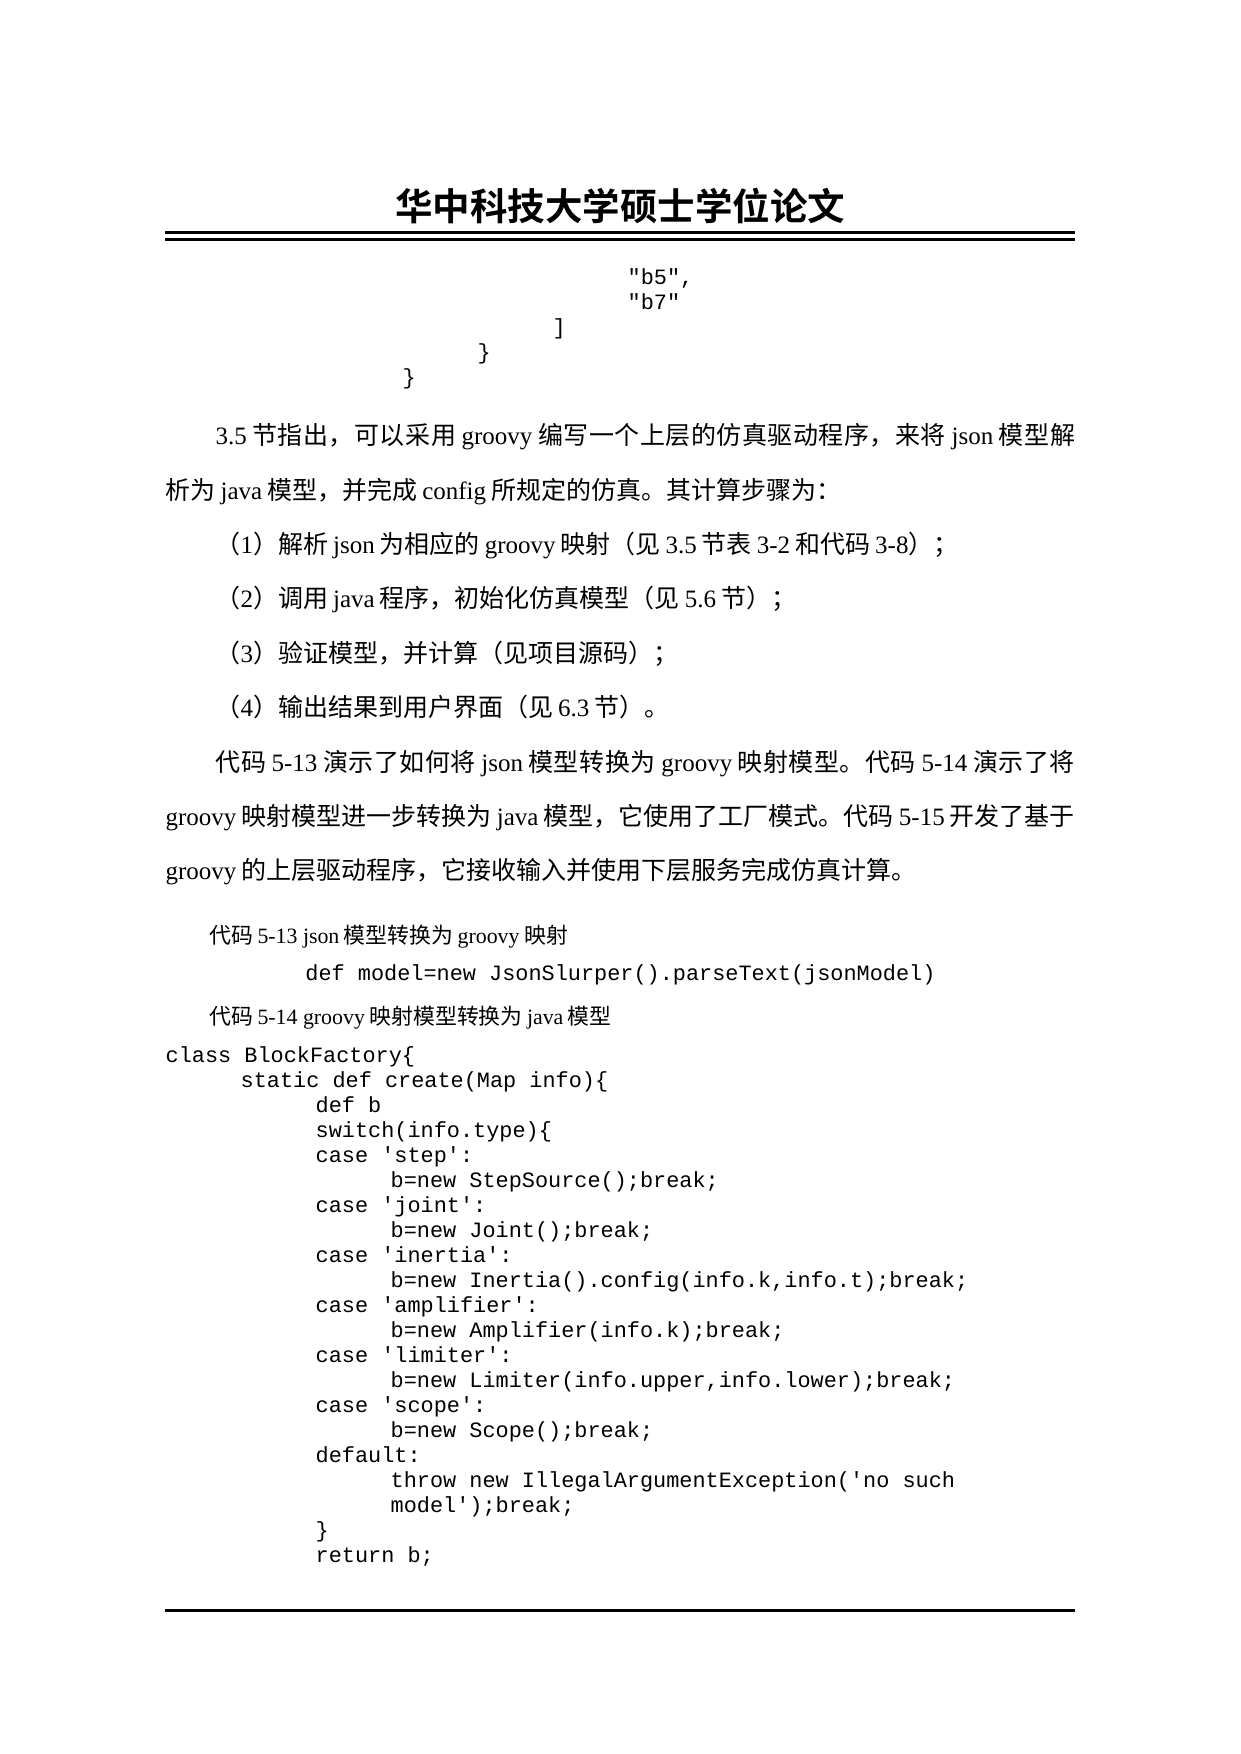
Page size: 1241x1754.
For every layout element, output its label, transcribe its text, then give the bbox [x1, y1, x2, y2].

text 代码5-13 json模型转换为groovy映射 [165, 918, 1075, 949]
text （2）调用java程序，初始化仿真模型（见5.6节）； [165, 579, 1075, 615]
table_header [154, 1044, 1086, 1568]
text （3）验证模型，并计算（见项目源码）； [165, 633, 1075, 669]
text def model=new JsonSlurper().parseText(jsonModel) [165, 962, 1075, 987]
text 代码5-14 groovy映射模型转换为java模型 [165, 999, 1075, 1031]
text （1）解析json为相应的groovy映射（见3.5节表3-2和代码3-8）； [165, 524, 1075, 561]
text 3.5节指出，可以采用groovy编写一个上层的仿真驱动程序，来将json模型解析为java模型，并完成config所规定的仿真。其计算步骤为： [165, 416, 1075, 506]
text （4）输出结果到用户界面（见6.3节）。 [165, 688, 1075, 724]
text 代码5-13演示了如何将json模型转换为groovy映射模型。代码5-14演示了将groovy映射模型进一步转换为java模型，它使用了工厂模式。代码5-15开发了基于groovy的上层驱动程序，它接收输入并使用下层服务完成仿真计算。 [165, 742, 1075, 887]
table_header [391, 266, 849, 416]
